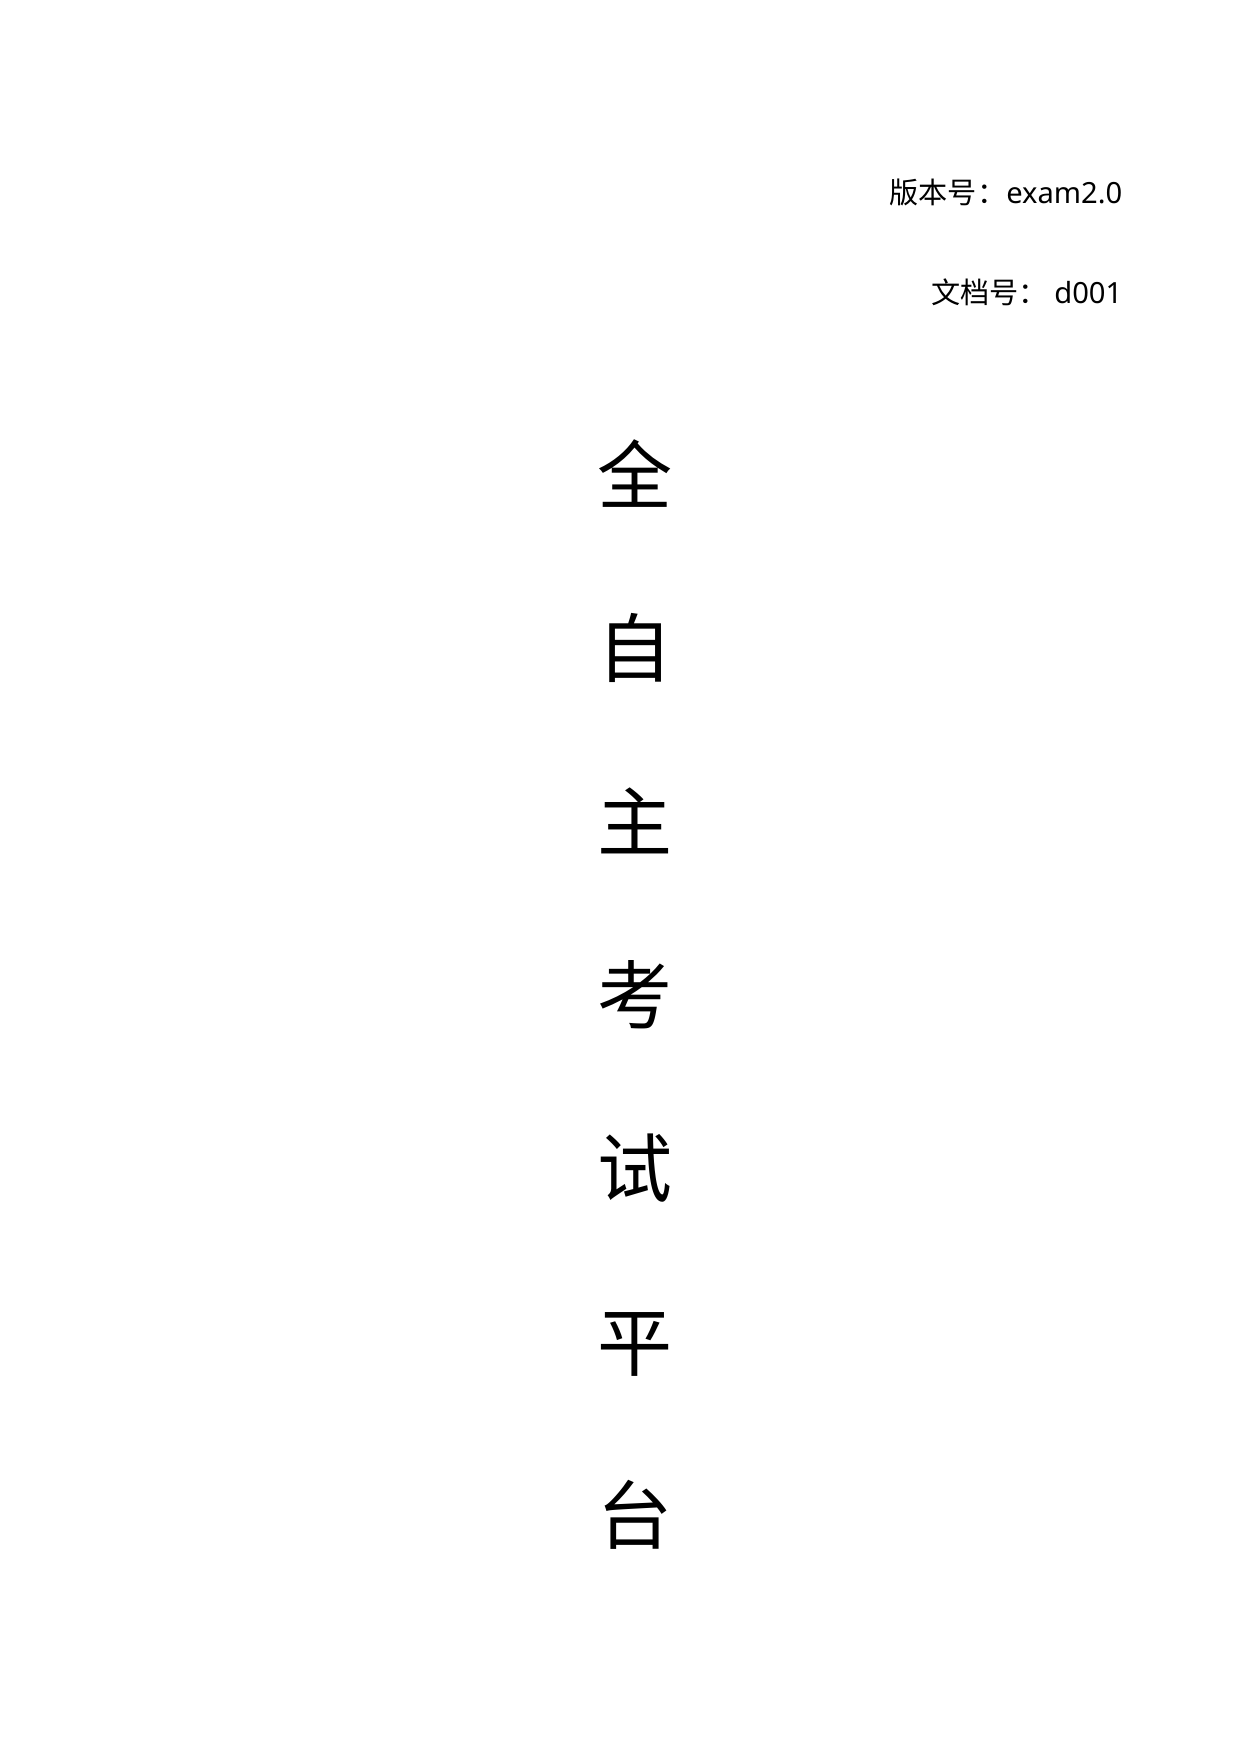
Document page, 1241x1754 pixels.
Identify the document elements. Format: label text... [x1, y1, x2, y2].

text 台 [148, 1451, 1122, 1570]
text 自 [148, 585, 1122, 704]
text 平 [148, 1278, 1122, 1397]
text 主 [148, 758, 1122, 877]
text 版本号：exam2.0 [148, 151, 1122, 230]
text 文档号： d001 [148, 251, 1122, 331]
text 全 [148, 411, 1122, 530]
text 试 [148, 1105, 1122, 1224]
text 考 [148, 931, 1122, 1050]
